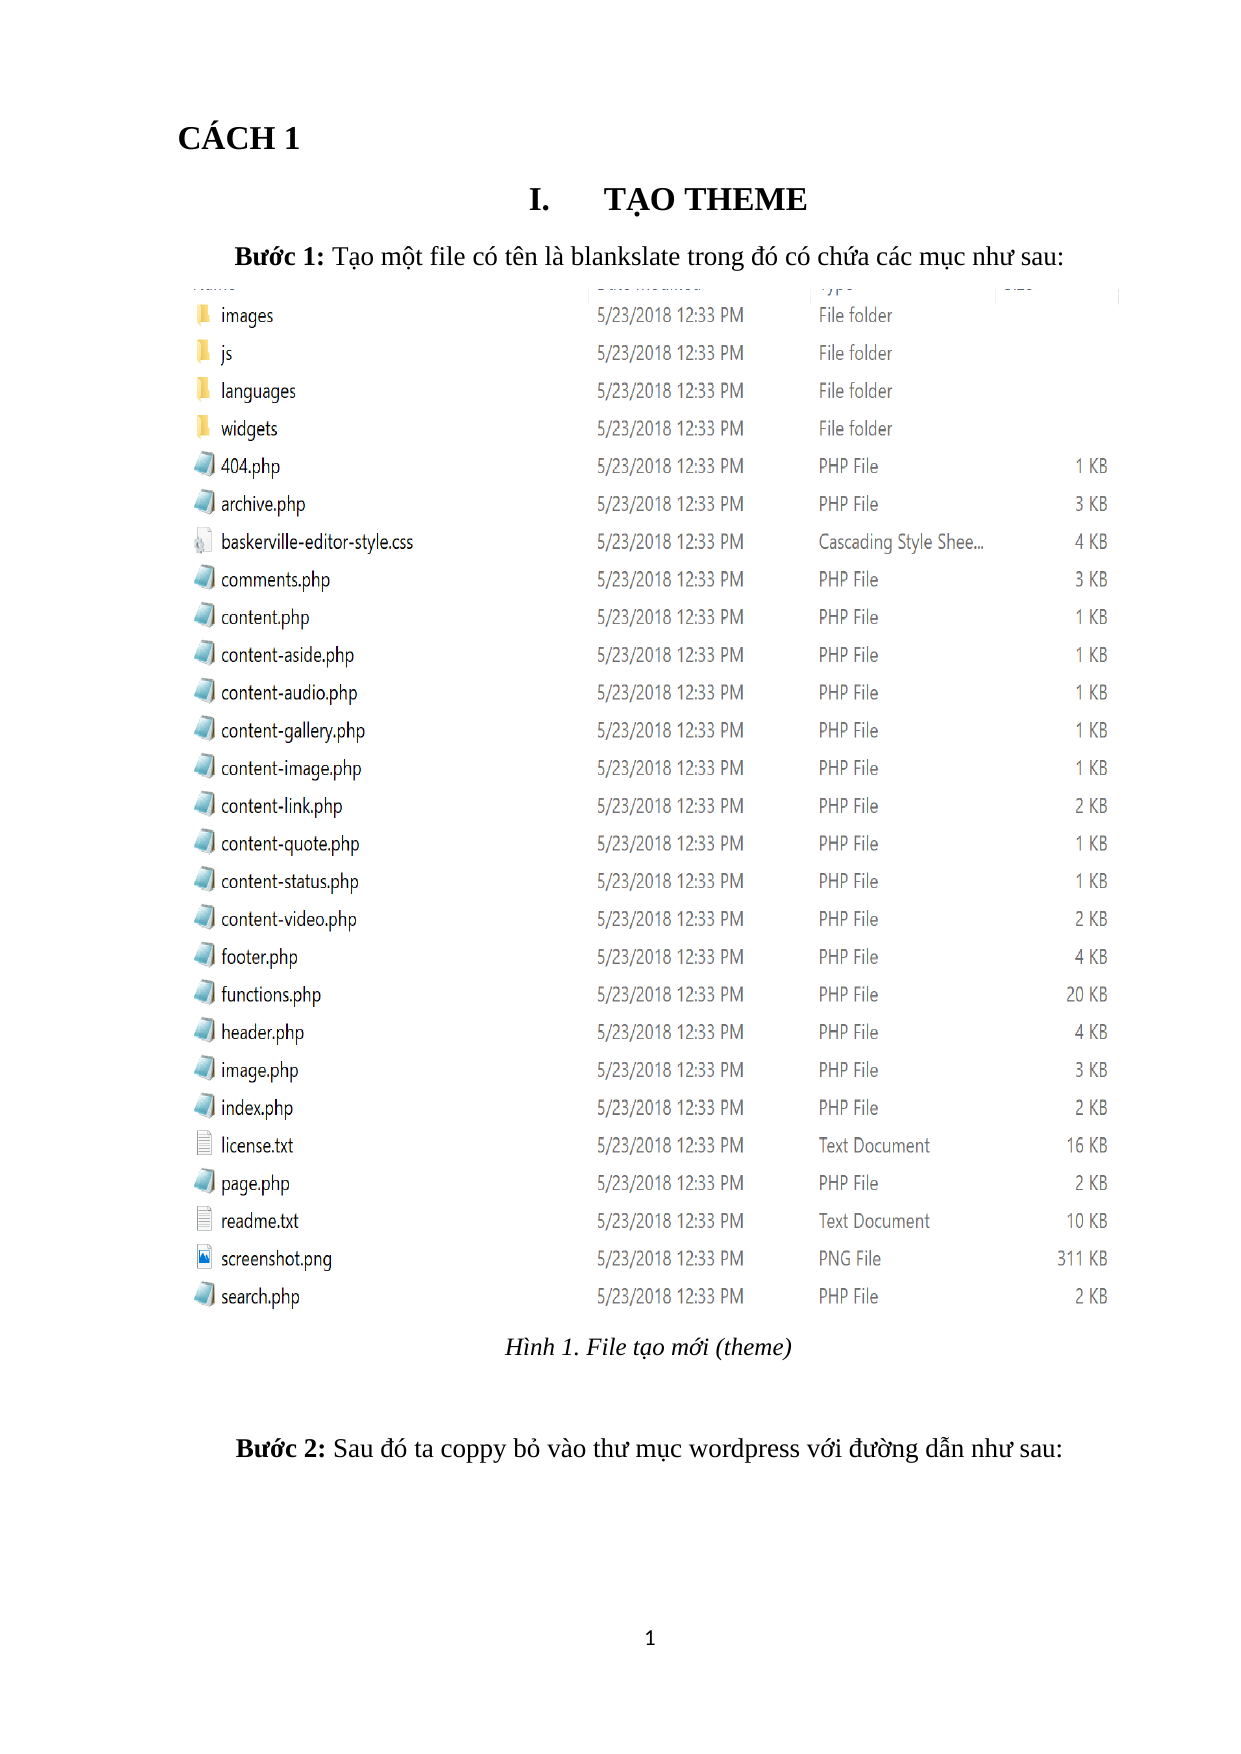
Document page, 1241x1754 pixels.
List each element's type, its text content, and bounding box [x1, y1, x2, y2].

text Bước 1: Tạo một file có tên là blankslate trong đó có chứa các mục như sau: [177, 239, 1122, 271]
text Hình 1. File tạo mới (theme) [177, 1332, 1122, 1361]
picture [177, 289, 1122, 1314]
list TẠO THEME [215, 179, 1122, 217]
text CÁCH 1 [177, 118, 1122, 156]
text Bước 2: Sau đó ta coppy bỏ vào thư mục wordpress với đường dẫn như sau: [177, 1432, 1122, 1463]
